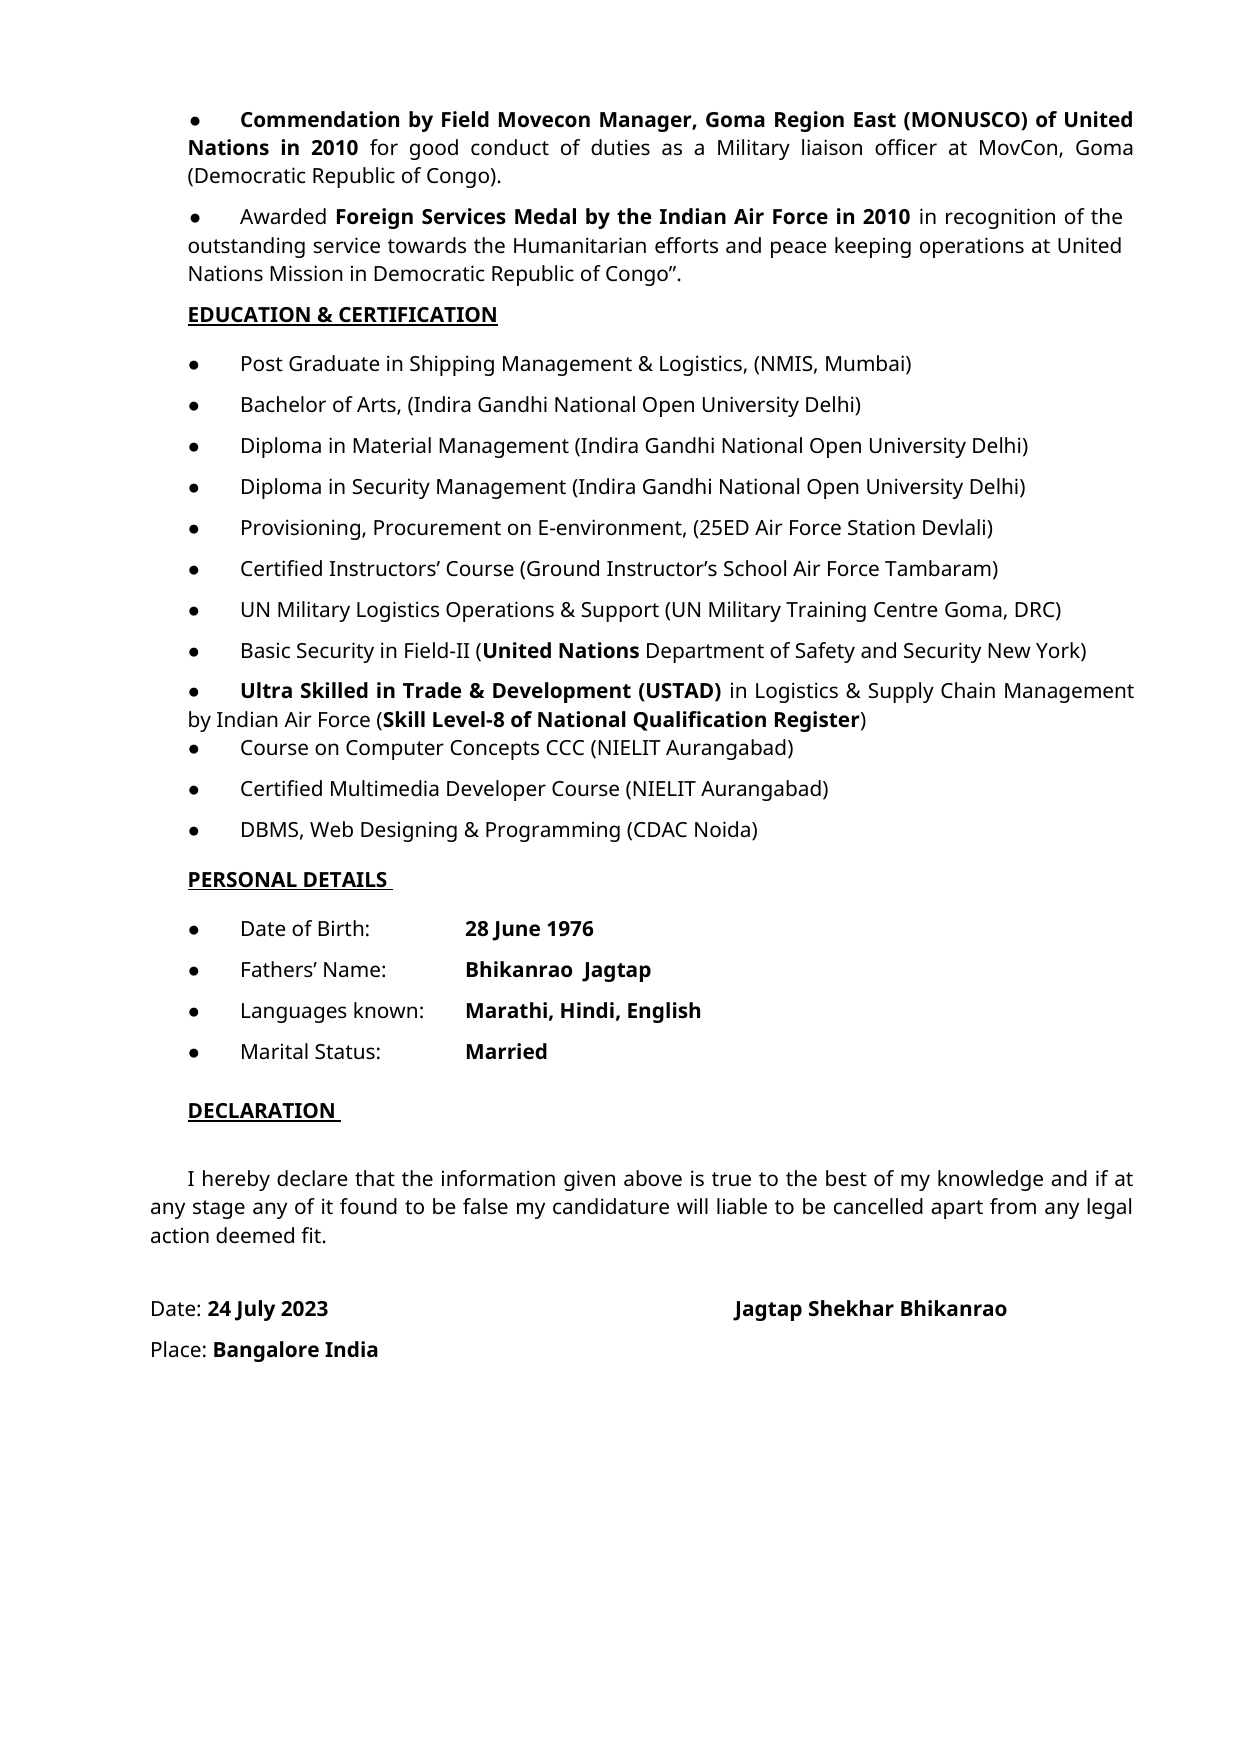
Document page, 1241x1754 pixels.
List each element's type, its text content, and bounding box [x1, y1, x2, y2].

list Certified Multimedia Developer Course (NIELIT Aurangabad) [187, 774, 1135, 803]
list Course on Computer Concepts CCC (NIELIT Aurangabad) [187, 733, 1135, 762]
subtitle EDUCATION & CERTIFICATION [187, 300, 1135, 329]
list UN Military Logistics Operations & Support (UN Military Training Centre Goma, DRC) [187, 595, 1135, 623]
list Ultra Skilled in Trade & Development (USTAD) in Logistics & Supply Chain Management by Indian Air Force (Skill Level-8 of National Qualification Register) [187, 677, 1135, 733]
text DECLARATION [187, 1096, 1135, 1124]
list Diploma in Material Management (Indira Gandhi National Open University Delhi) [187, 431, 1134, 459]
text Date: 24 July 2023 Jagtap Shekhar Bhikanrao [150, 1294, 1135, 1323]
list Diploma in Security Management (Indira Gandhi National Open University Delhi) [187, 472, 1134, 500]
text I hereby declare that the information given above is true to the best of my knowledge and if at any stage any of it found to be false my candidature will liable to be cancelled apart from any legal action deemed fit. [150, 1164, 1135, 1249]
list Provisioning, Procurement on E-environment, (25ED Air Force Station Devlali) [187, 513, 1135, 541]
list Languages known: Marathi, Hindi, English [187, 996, 1135, 1024]
list Awarded Foreign Services Medal by the Indian Air Force in 2010 in recognition of the outstanding service towards the Humanitarian efforts and peace keeping operations at United Nations Mission in Democratic Republic of Congo”. [187, 202, 1123, 288]
text Place: Bangalore India [150, 1335, 1135, 1364]
list Basic Security in Field-II (United Nations Department of Safety and Security New York) [187, 636, 1135, 664]
subtitle PERSONAL DETAILS [187, 865, 1135, 893]
list Marital Status: Married [187, 1037, 1143, 1065]
list Post Graduate in Shipping Management & Logistics, (NMIS, Mumbai) [187, 349, 1135, 378]
list Certified Instructors’ Course (Ground Instructor’s School Air Force Tambaram) [187, 554, 1135, 582]
list Bachelor of Arts, (Indira Gandhi National Open University Delhi) [187, 390, 1143, 418]
list DBMS, Web Designing & Programming (CDAC Noida) [187, 815, 1135, 844]
list Fathers’ Name: Bhikanrao Jagtap [187, 955, 1135, 983]
list Commendation by Field Movecon Manager, Goma Region East (MONUSCO) of United Nations in 2010 for good conduct of duties as a Military liaison officer at MovCon, Goma (Democratic Republic of Congo). [187, 105, 1135, 190]
list Date of Birth: 28 June 1976 [187, 914, 1135, 942]
